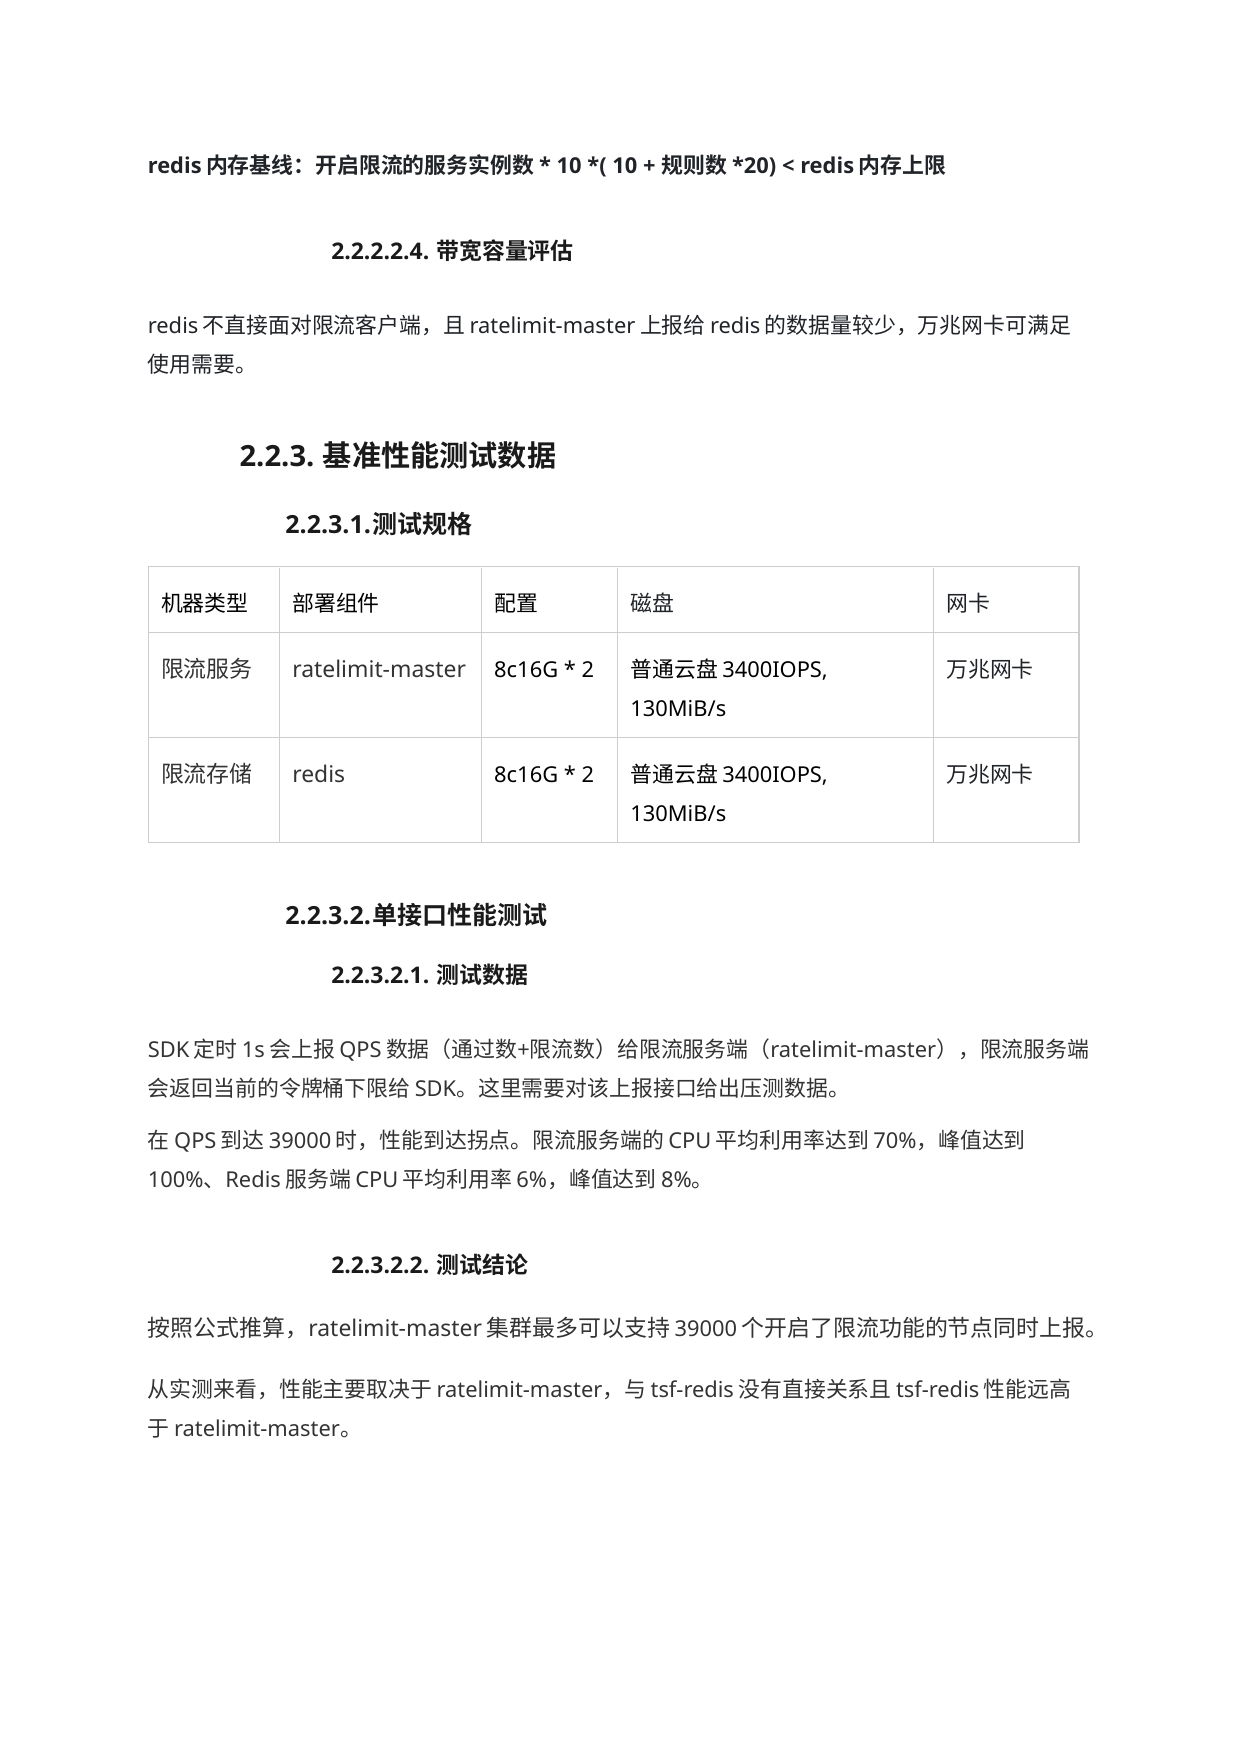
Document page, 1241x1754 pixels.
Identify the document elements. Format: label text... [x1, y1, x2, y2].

table_cell 8c16G * 2 [482, 738, 617, 842]
table_cell 万兆网卡 [934, 633, 1078, 737]
table_cell ratelimit-master [280, 633, 481, 737]
subtitle 单接口性能测试 [285, 895, 1093, 931]
table_cell redis [280, 738, 481, 842]
table_header 网卡 [934, 567, 1078, 632]
table_cell 万兆网卡 [934, 738, 1078, 842]
table_cell 普通云盘3400IOPS, 130MiB/s [618, 633, 933, 737]
list SDK定时1s会上报QPS数据（通过数+限流数）给限流服务端（ratelimit-master），限流服务端会返回当前的令牌桶下限给SDK。这里需要对该上报接口给出压测数据。 [148, 1026, 1093, 1104]
table_cell 限流存储 [149, 738, 279, 842]
list redis不直接面对限流客户端，且ratelimit-master上报给redis的数据量较少，万兆网卡可满足使用需要。 [148, 302, 1093, 381]
text 按照公式推算，ratelimit-master集群最多可以支持39000个开启了限流功能的节点同时上报。 [148, 1310, 1093, 1343]
list 在QPS到达39000时，性能到达拐点。限流服务端的CPU平均利用率达到70%，峰值达到100%、Redis服务端CPU平均利用率6%，峰值达到8%。 [148, 1117, 1093, 1196]
subtitle 基准性能测试数据 [239, 432, 1093, 475]
list 从实测来看，性能主要取决于ratelimit-master，与tsf-redis没有直接关系且tsf-redis性能远高于ratelimit-master。 [148, 1366, 1093, 1444]
subtitle 测试数据 [331, 957, 1093, 990]
table_header 部署组件 [280, 567, 481, 632]
table_header 配置 [482, 567, 617, 632]
list redis内存基线：开启限流的服务实例数 * 10 *( 10 + 规则数 *20) < redis内存上限 [148, 142, 1093, 181]
subtitle 测试规格 [285, 504, 1093, 541]
table_header 机器类型 [149, 567, 279, 632]
table_cell 普通云盘3400IOPS, 130MiB/s [618, 738, 933, 842]
subtitle 带宽容量评估 [331, 233, 1093, 266]
table_header 磁盘 [618, 567, 933, 632]
table_cell 8c16G * 2 [482, 633, 617, 737]
subtitle 测试结论 [331, 1247, 1093, 1281]
table_cell 限流服务 [149, 633, 279, 737]
